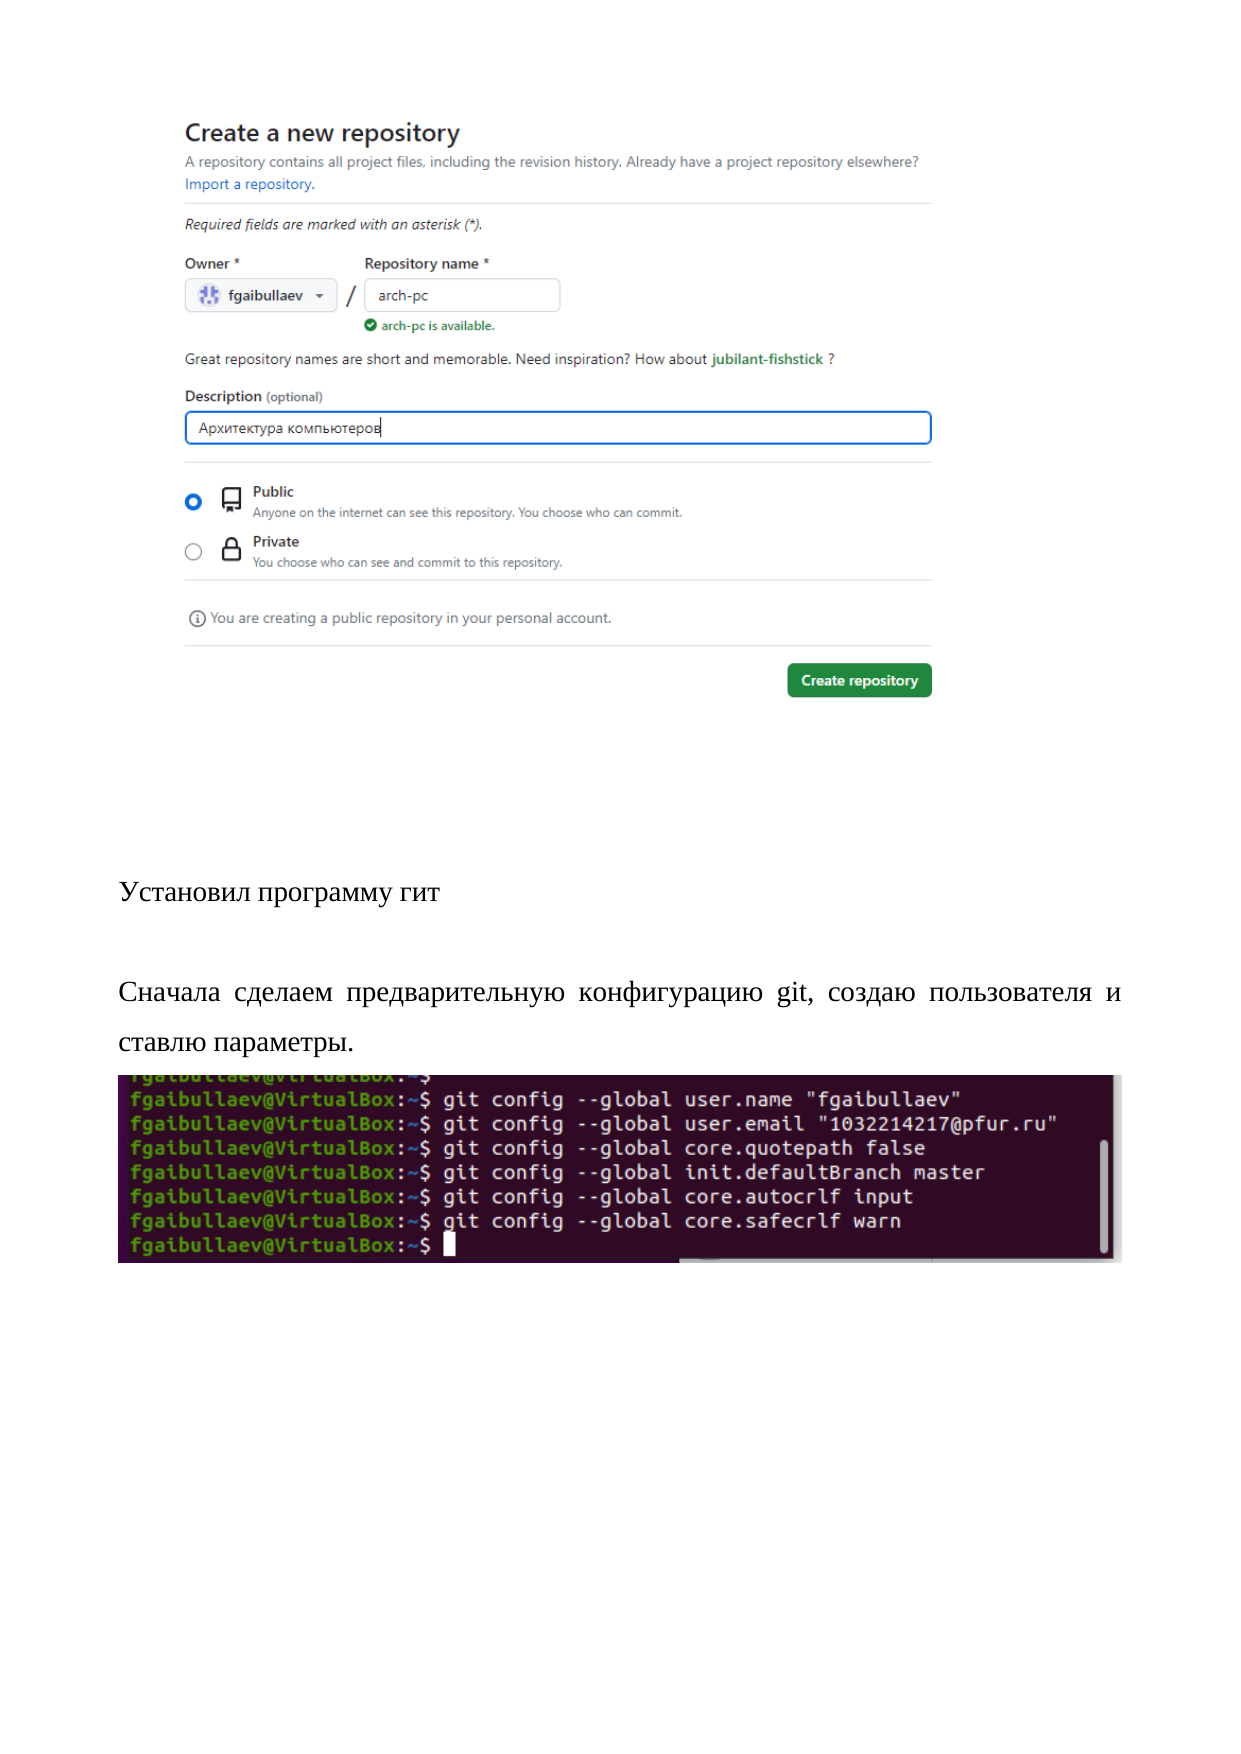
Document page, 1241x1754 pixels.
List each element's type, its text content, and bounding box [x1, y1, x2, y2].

text Сначала сделаем предварительную конфигурацию git, создаю пользователя и ставлю параметры. [118, 974, 1122, 1058]
text Установил программу гит [118, 874, 1122, 907]
picture [118, 118, 1123, 711]
picture [118, 1075, 1123, 1263]
